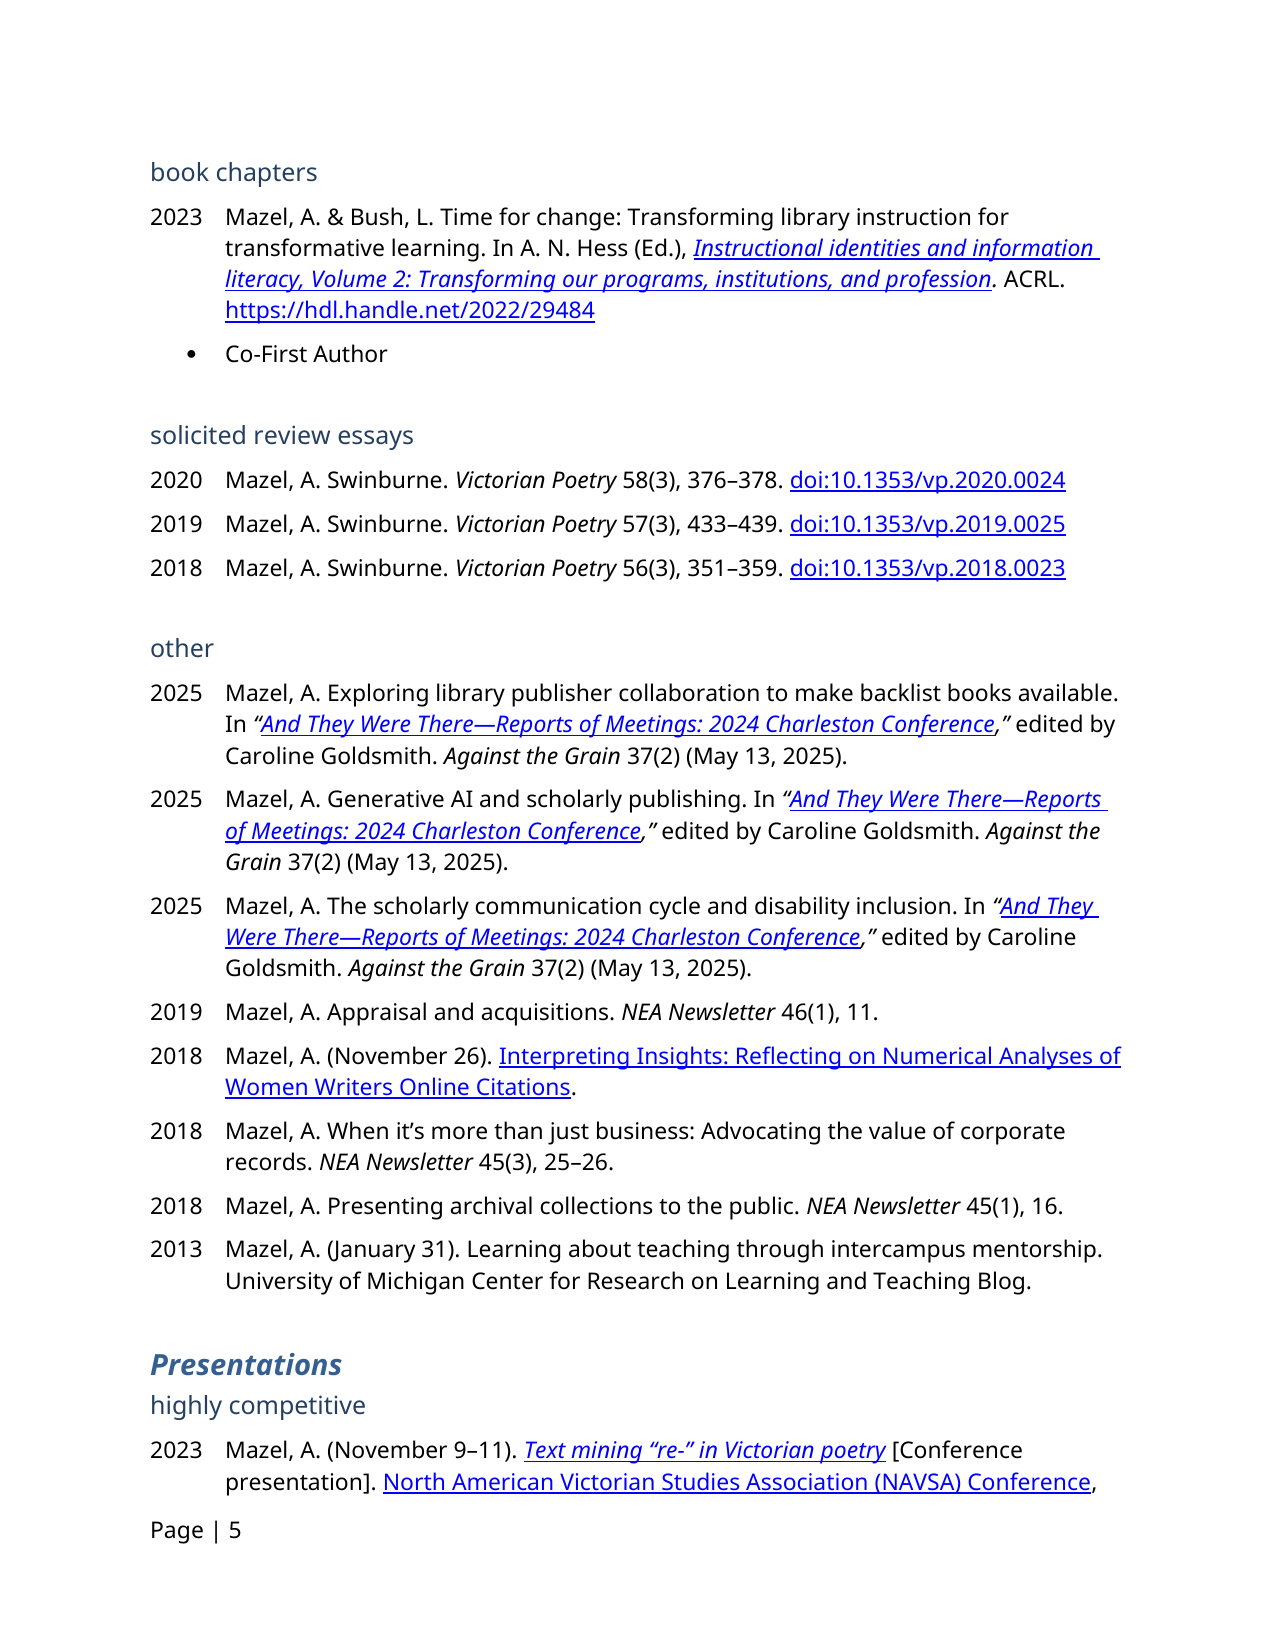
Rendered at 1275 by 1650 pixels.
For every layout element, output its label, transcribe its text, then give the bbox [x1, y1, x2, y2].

subtitle highly competitive [150, 1388, 1125, 1422]
subtitle other [150, 631, 1125, 665]
text 2018 Mazel, A. (November 26). Interpreting Insights: Reflecting on Numerical Analyses of Women Writers Online Citations. [150, 1040, 1125, 1102]
list Co-First Author [187, 338, 1125, 369]
text 2013 Mazel, A. (January 31). Learning about teaching through intercampus mentorship. University of Michigan Center for Research on Learning and Teaching Blog. [150, 1233, 1125, 1296]
text 2020 Mazel, A. Swinburne. Victorian Poetry 58(3), 376–378. doi:10.1353/vp.2020.0024 [150, 464, 1125, 495]
text 2023 Mazel, A. & Bush, L. Time for change: Transforming library instruction for transformative learning. In A. N. Hess (Ed.), Instructional identities and information literacy, Volume 2: Transforming our programs, institutions, and profession. ACRL. https://hdl.handle.net/2022/29484 [150, 201, 1125, 326]
subtitle Presentations [150, 1344, 1125, 1383]
text 2018 Mazel, A. Swinburne. Victorian Poetry 56(3), 351–359. doi:10.1353/vp.2018.0023 [150, 551, 1125, 583]
subtitle solicited review essays [150, 417, 1125, 451]
text 2025 Mazel, A. Exploring library publisher collaboration to make backlist books available. In “And They Were There—Reports of Meetings: 2024 Charleston Conference,” edited by Caroline Goldsmith. Against the Grain 37(2) (May 13, 2025). [150, 677, 1125, 771]
text 2025 Mazel, A. Generative AI and scholarly publishing. In “And They Were There—Reports of Meetings: 2024 Charleston Conference,” edited by Caroline Goldsmith. Against the Grain 37(2) (May 13, 2025). [150, 783, 1125, 877]
subtitle book chapters [150, 154, 1125, 188]
text 2018 Mazel, A. Presenting archival collections to the public. NEA Newsletter 45(1), 16. [150, 1190, 1125, 1221]
text 2019 Mazel, A. Swinburne. Victorian Poetry 57(3), 433–439. doi:10.1353/vp.2019.0025 [150, 508, 1125, 539]
text 2025 Mazel, A. The scholarly communication cycle and disability inclusion. In “And They Were There—Reports of Meetings: 2024 Charleston Conference,” edited by Caroline Goldsmith. Against the Grain 37(2) (May 13, 2025). [150, 890, 1125, 983]
text 2018 Mazel, A. When it’s more than just business: Advocating the value of corporate records. NEA Newsletter 45(3), 25–26. [150, 1115, 1125, 1177]
text 2019 Mazel, A. Appraisal and acquisitions. NEA Newsletter 46(1), 11. [150, 996, 1125, 1027]
